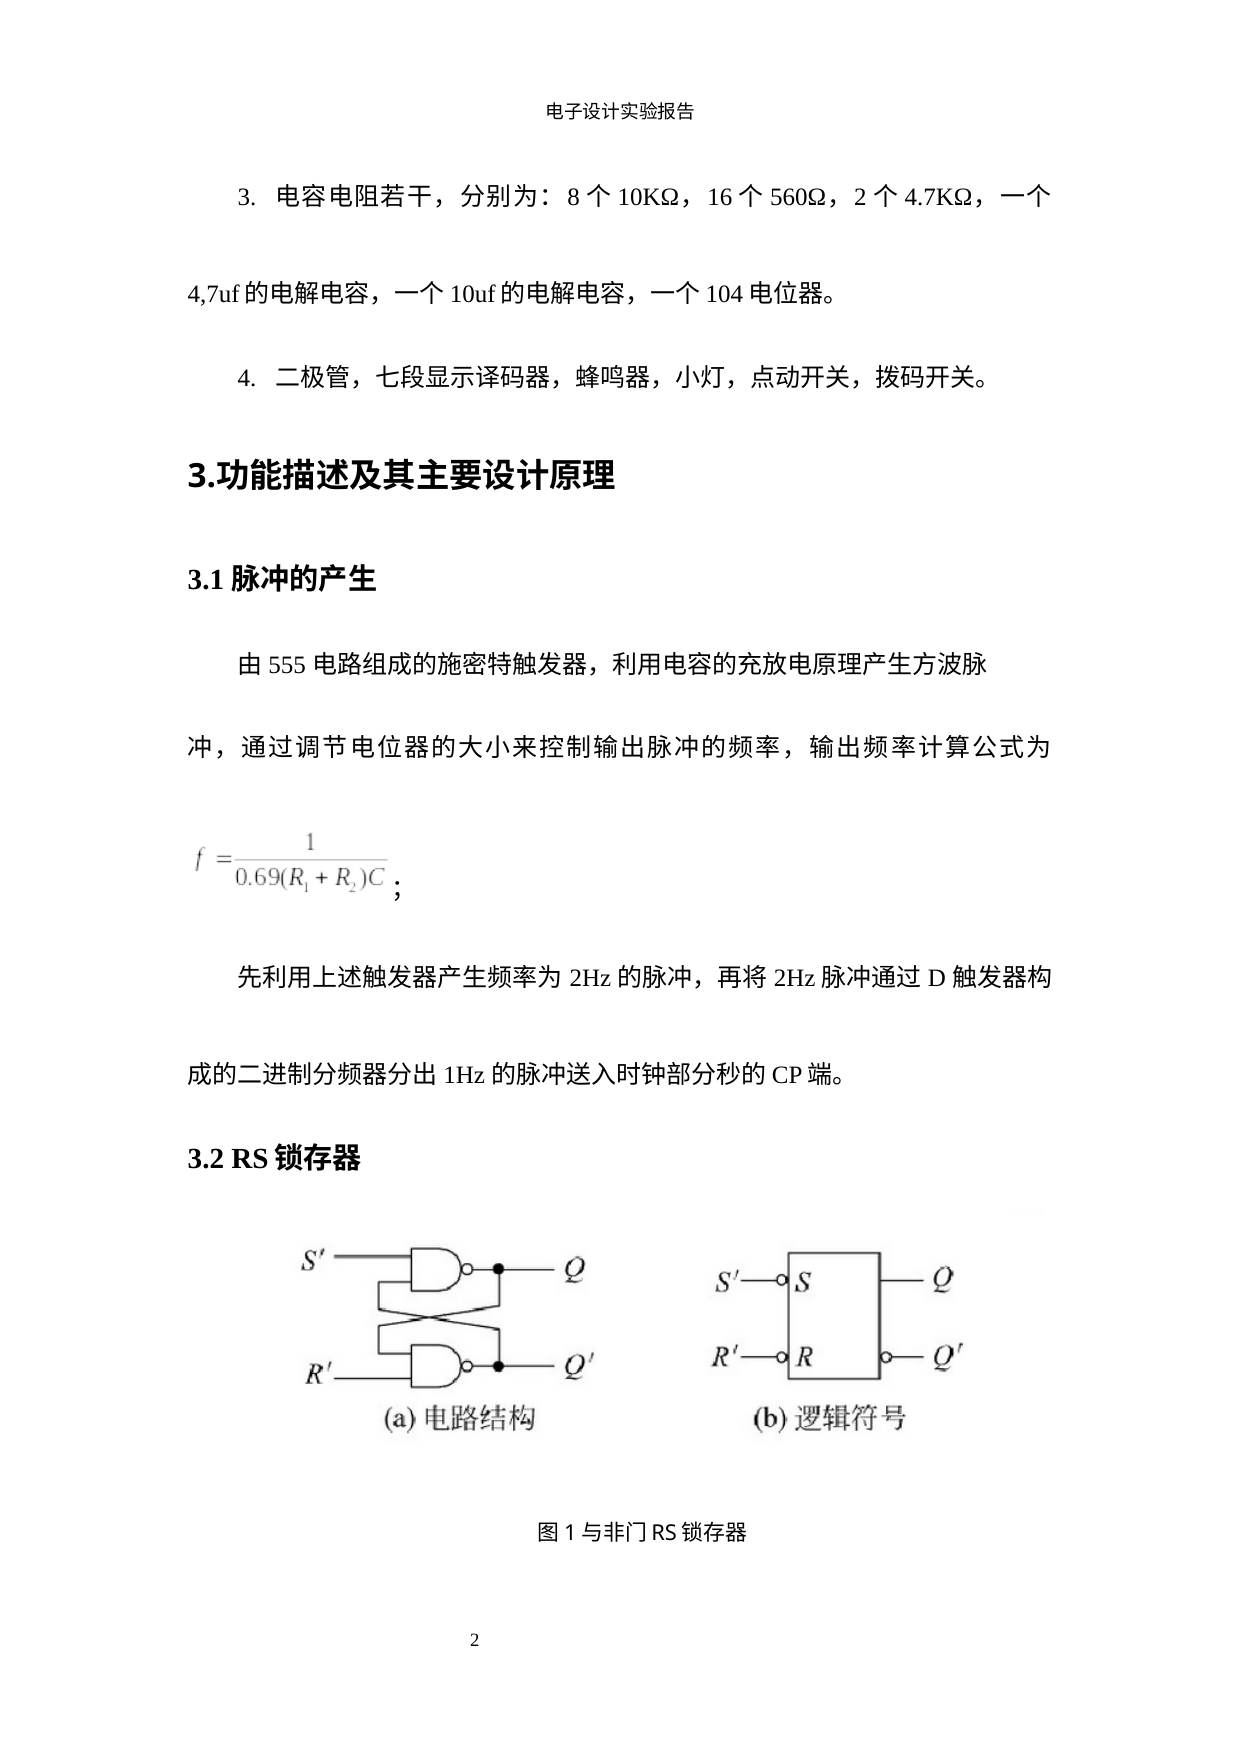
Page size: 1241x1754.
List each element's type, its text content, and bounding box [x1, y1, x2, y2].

subtitle 3.1 脉冲的产生 [187, 544, 1053, 609]
subtitle 3.功能描述及其主要设计原理 [187, 440, 1053, 505]
text 由 555 电路组成的施密特触发器，利用电容的充放电原理产生方波脉 [187, 630, 1053, 695]
text 先利用上述触发器产生频率为 2Hz 的脉冲，再将 2Hz 脉冲通过 D 触发器构成的二进制分频器分出 1Hz 的脉冲送入时钟部分秒的 CP 端。 [187, 943, 1053, 1105]
list 电容电阻若干，分别为：8个10KΩ，16个560Ω，2个4.7KΩ，一个4,7uf的电解电容，一个10uf的电解电容，一个104电位器。 [187, 162, 1053, 324]
list 图 1 与非门RS锁存器 [187, 1514, 1053, 1547]
picture [245, 1209, 1045, 1484]
subtitle 3.2 RS锁存器 [187, 1123, 1053, 1188]
text 冲，通过调节电位器的大小来控制输出脉冲的频率，输出频率计算公式为； [187, 713, 1053, 924]
list 二极管，七段显示译码器，蜂鸣器，小灯，点动开关，拨码开关。 [187, 343, 1053, 408]
